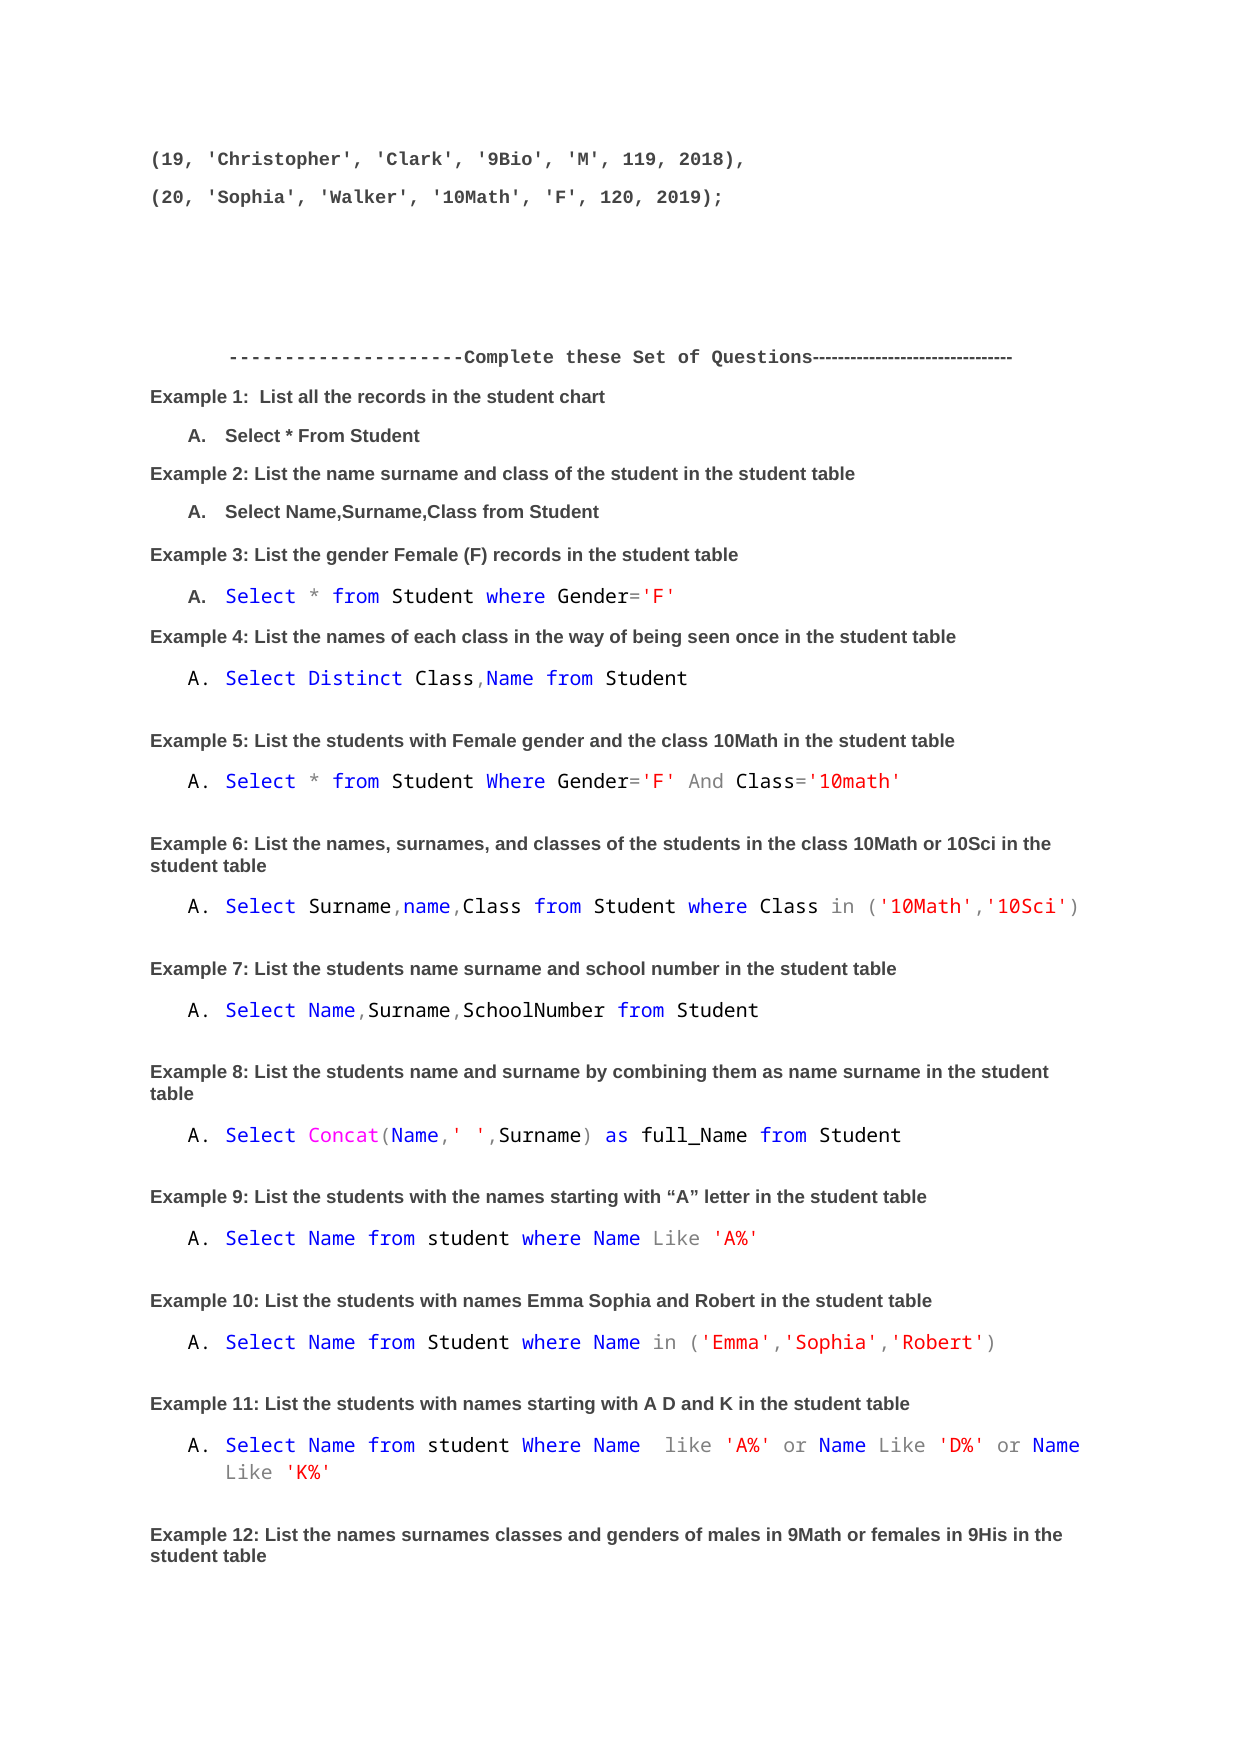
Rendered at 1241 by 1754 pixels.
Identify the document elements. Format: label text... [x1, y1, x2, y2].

text ---------------------Complete these Set of Questions-------------------------------- [150, 346, 1090, 369]
text Example 8: List the students name and surname by combining them as name surname in the student table [150, 1061, 1090, 1104]
text Example 11: List the students with names starting with A D and K in the student table [150, 1393, 1090, 1415]
list Select Name,Surname,SchoolNumber from Student [187, 996, 1090, 1023]
text (20, 'Sophia', 'Walker', '10Math', 'F', 120, 2019); [150, 188, 1090, 209]
text Example 9: List the students with the names starting with “A” letter in the student table [150, 1186, 1090, 1208]
text Example 10: List the students with names Emma Sophia and Robert in the student table [150, 1290, 1090, 1311]
text Example 5: List the students with Female gender and the class 10Math in the student table [150, 729, 1090, 751]
list Select Name from student Where Name like 'A%' or Name Like 'D%' or Name Like 'K%' [187, 1431, 1090, 1485]
text Example 3: List the gender Female (F) records in the student table [150, 544, 1090, 566]
text Example 6: List the names, surnames, and classes of the students in the class 10Math or 10Sci in the student table [150, 833, 1090, 876]
text Example 7: List the students name surname and school number in the student table [150, 958, 1090, 979]
list Select Surname,name,Class from Student where Class in ('10Math','10Sci') [187, 893, 1090, 919]
text (19, 'Christopher', 'Clark', '9Bio', 'M', 119, 2018), [150, 150, 1090, 171]
text Example 1: List all the records in the student chart [150, 386, 1090, 408]
text Example 2: List the name surname and class of the student in the student table [150, 463, 1090, 484]
list Select * From Student [187, 424, 1090, 446]
list Select Name,Surname,Class from Student [187, 501, 1090, 522]
list Select Name from student where Name Like 'A%' [187, 1224, 1090, 1251]
list Select * from Student Where Gender='F' And Class='10math' [187, 768, 1090, 794]
text Example 4: List the names of each class in the way of being seen once in the student table [150, 626, 1090, 647]
text Example 12: List the names surnames classes and genders of males in 9Math or females in 9His in the student table [150, 1523, 1090, 1567]
list Select Name from Student where Name in ('Emma','Sophia','Robert') [187, 1328, 1090, 1355]
list Select Concat(Name,' ',Surname) as full_Name from Student [187, 1121, 1090, 1148]
list Select Distinct Class,Name from Student [187, 664, 1090, 691]
list Select * from Student where Gender='F' [187, 582, 1090, 609]
